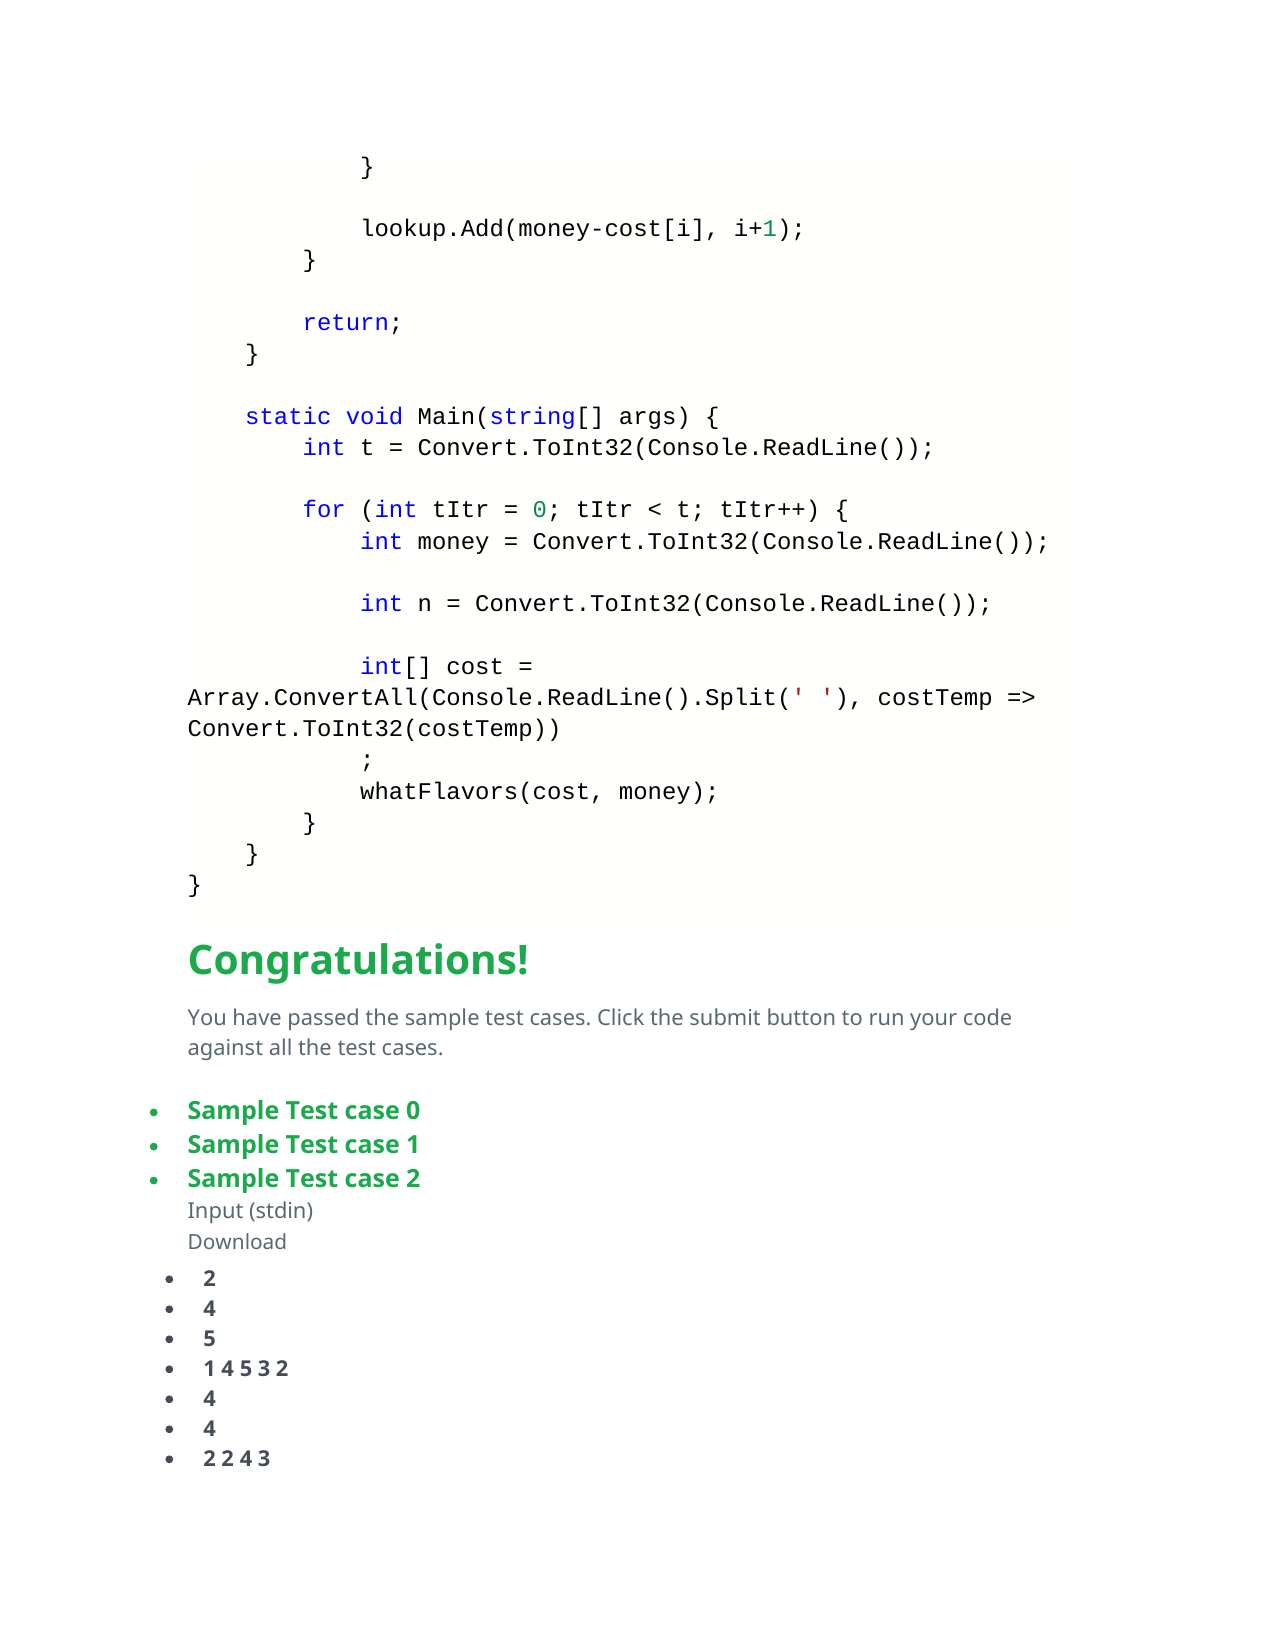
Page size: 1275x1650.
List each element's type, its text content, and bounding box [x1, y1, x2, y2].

list 2 [166, 1263, 1072, 1293]
list 1 4 5 3 2 [166, 1353, 1072, 1383]
text Download [187, 1225, 1087, 1255]
text } [187, 837, 1087, 869]
text lookup.Add(money-cost[i], i+1); [187, 212, 1087, 244]
list Sample Test case 1 [150, 1127, 1087, 1161]
text int[] cost = Array.ConvertAll(Console.ReadLine().Split(' '), costTemp => Convert.ToInt32(costTemp)) [187, 650, 1087, 744]
text } [187, 806, 1087, 837]
text You have passed the sample test cases. Click the submit button to run your code against all the test cases. [187, 1002, 1087, 1062]
text ; [187, 744, 1087, 775]
list 5 [166, 1323, 1072, 1353]
text Input (stdin) [187, 1195, 1087, 1225]
text int money = Convert.ToInt32(Console.ReadLine()); [187, 525, 1087, 556]
text } [187, 337, 1087, 369]
list 2 2 4 3 [166, 1443, 1072, 1473]
text int n = Convert.ToInt32(Console.ReadLine()); [187, 587, 1087, 619]
list 4 [166, 1413, 1072, 1443]
list 4 [166, 1383, 1072, 1413]
text Congratulations! [187, 931, 1087, 987]
list 4 [166, 1293, 1072, 1323]
list Sample Test case 0 [150, 1093, 1087, 1127]
text } [187, 244, 1087, 275]
text } [187, 150, 1087, 181]
text whatFlavors(cost, money); [187, 775, 1087, 806]
text int t = Convert.ToInt32(Console.ReadLine()); [187, 431, 1087, 462]
text return; [187, 306, 1087, 337]
text static void Main(string[] args) { [187, 400, 1087, 431]
text } [187, 869, 1087, 900]
list Sample Test case 2 [150, 1161, 1087, 1195]
text for (int tItr = 0; tItr < t; tItr++) { [187, 494, 1087, 525]
